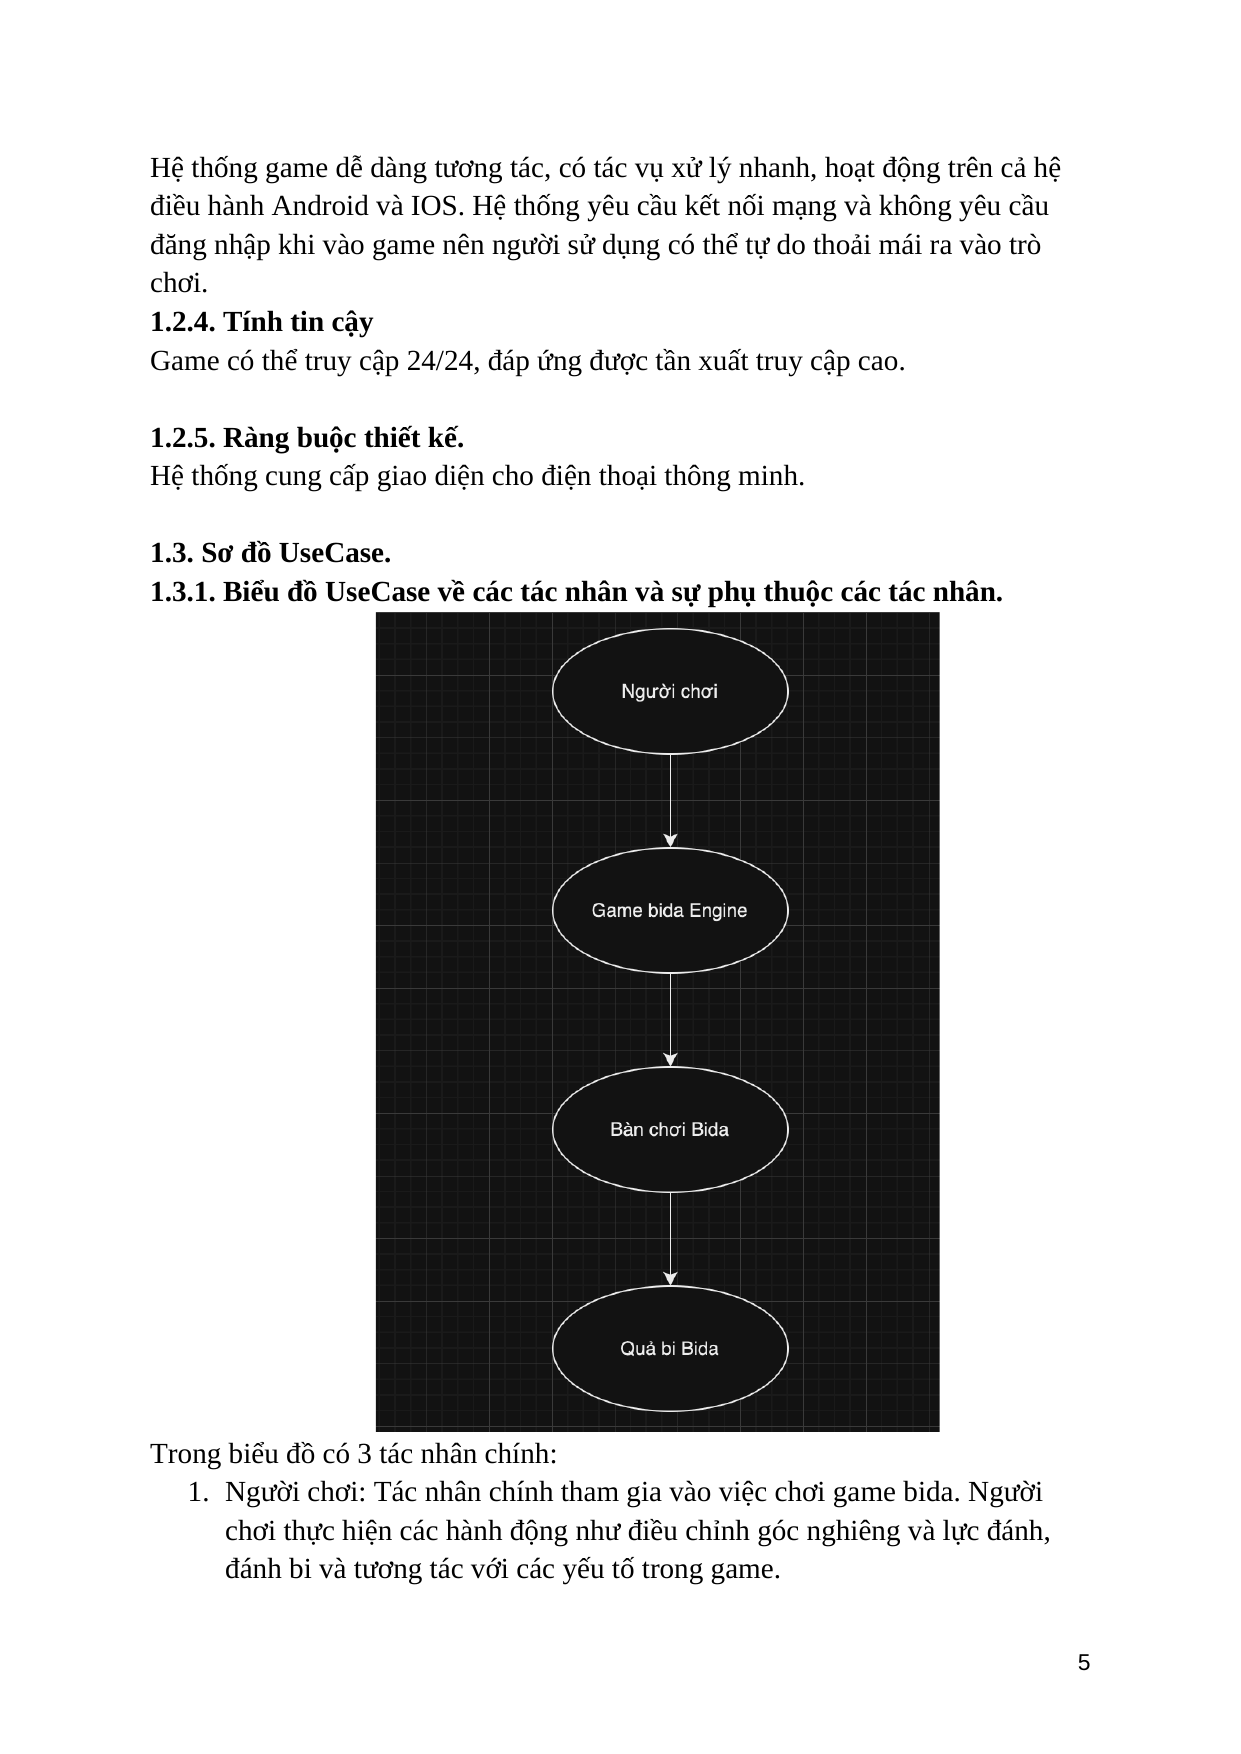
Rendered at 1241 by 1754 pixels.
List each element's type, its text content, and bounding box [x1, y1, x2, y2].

list Người chơi: Tác nhân chính tham gia vào việc chơi game bida. Người chơi thực hiện các hành động như điều chỉnh góc nghiêng và lực đánh, đánh bi và tương tác với các yếu tố trong game. [187, 1474, 1090, 1585]
text 1.3. Sơ đồ UseCase. [150, 535, 1090, 569]
picture [375, 612, 940, 1432]
text Trong biểu đồ có 3 tác nhân chính: [150, 1436, 1090, 1469]
text Hệ thống cung cấp giao diện cho điện thoại thông minh. [150, 458, 1090, 492]
text 1.3.1. Biểu đồ UseCase về các tác nhân và sự phụ thuộc các tác nhân. [150, 574, 1090, 607]
text Hệ thống game dễ dàng tương tác, có tác vụ xử lý nhanh, hoạt động trên cả hệ điều hành Android và IOS. Hệ thống yêu cầu kết nối mạng và không yêu cầu đăng nhập khi vào game nên người sử dụng có thể tự do thoải mái ra vào trò chơi. [150, 150, 1090, 299]
text 1.2.4. Tính tin cậy [150, 304, 1090, 338]
text 1.2.5. Ràng buộc thiết kế. [150, 420, 1090, 453]
text Game có thể truy cập 24/24, đáp ứng được tần xuất truy cập cao. [150, 343, 1090, 376]
